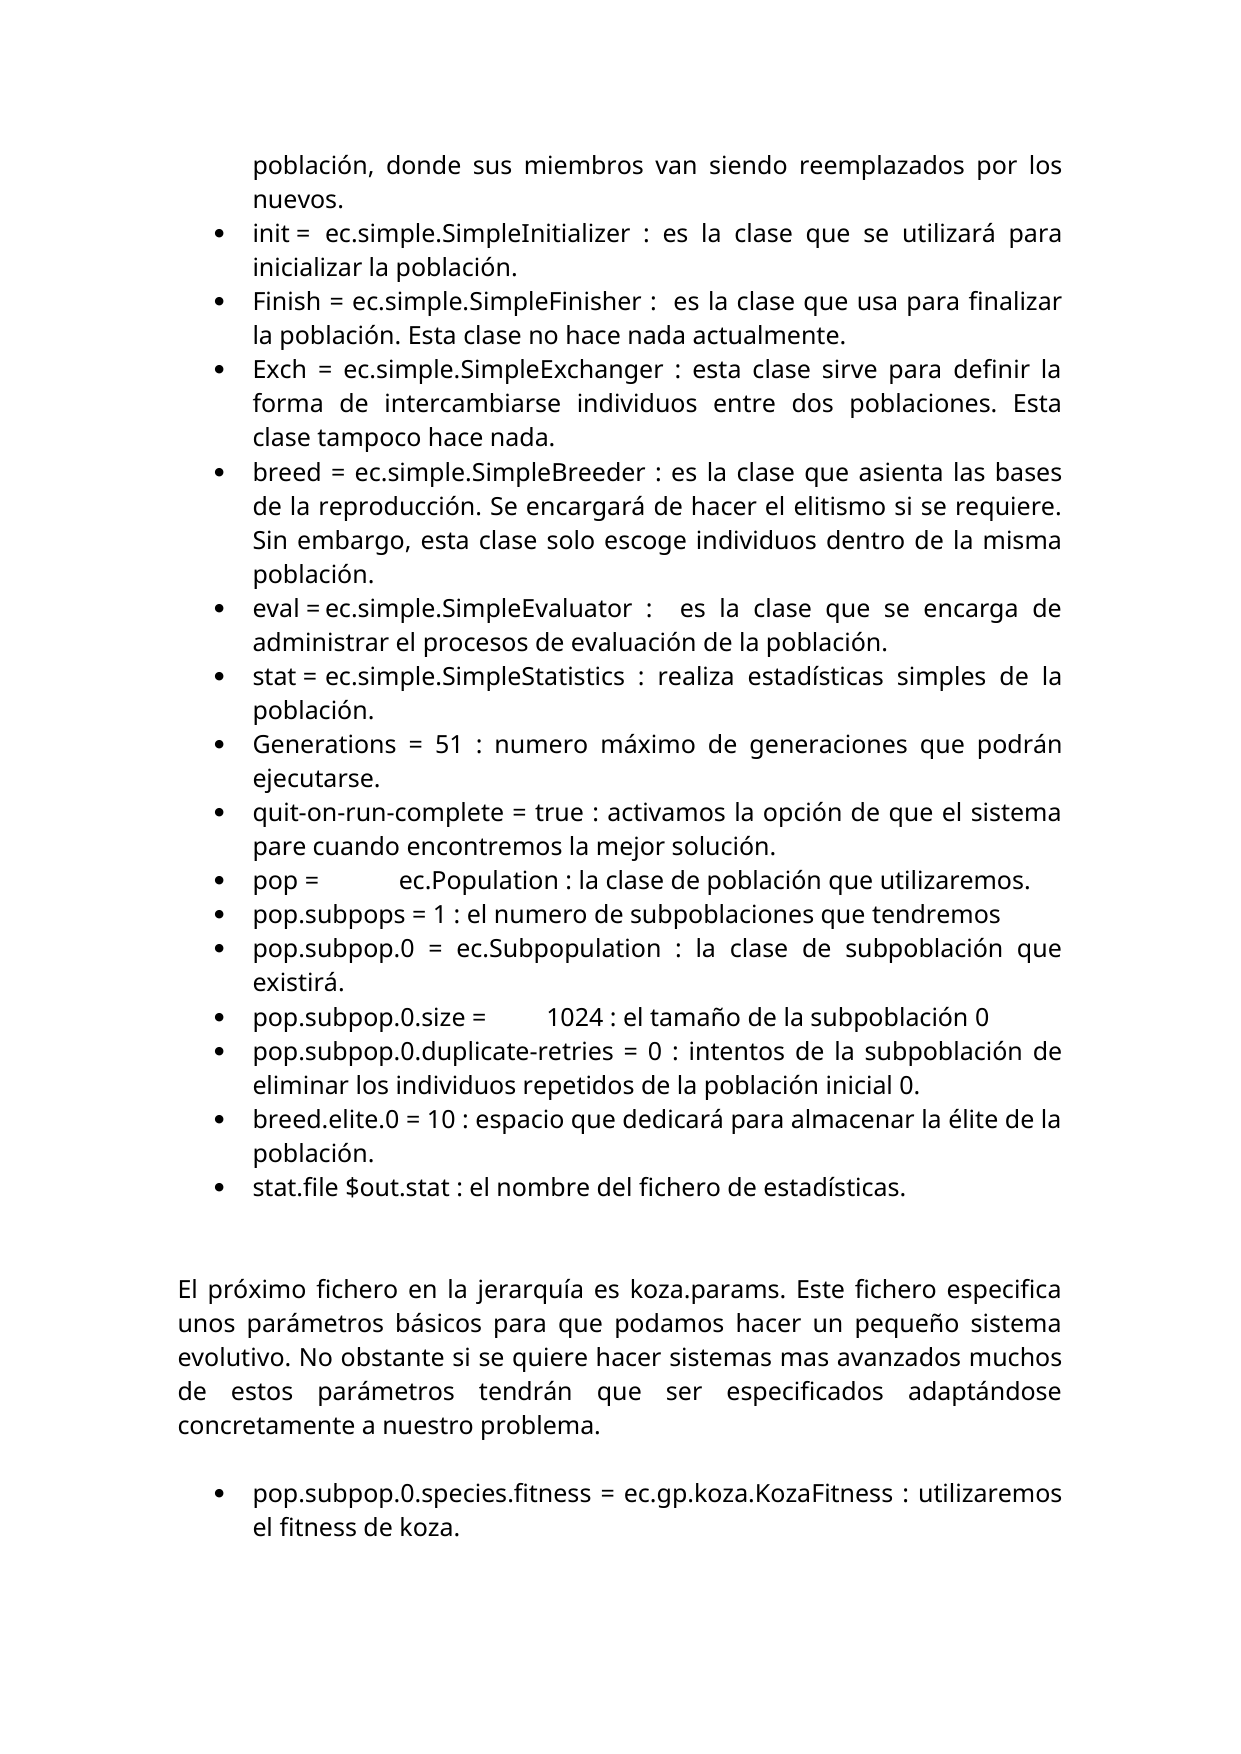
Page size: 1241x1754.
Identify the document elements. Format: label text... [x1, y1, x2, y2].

text El próximo fichero en la jerarquía es koza.params. Este fichero especifica unos parámetros básicos para que podamos hacer un pequeño sistema evolutivo. No obstante si se quiere hacer sistemas mas avanzados muchos de estos parámetros tendrán que ser especificados adaptándose concretamente a nuestro problema. [177, 1272, 1063, 1442]
list pop.subpop.0.duplicate-retries = 0 : intentos de la subpoblación de eliminar los individuos repetidos de la población inicial 0. [215, 1033, 1063, 1101]
list pop.subpop.0 = ec.Subpopulation : la clase de subpoblación que existirá. [215, 931, 1063, 999]
list pop.subpops = 1 : el numero de subpoblaciones que tendremos [215, 897, 1063, 931]
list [215, 148, 1063, 216]
list breed = ec.simple.SimpleBreeder : es la clase que asienta las bases de la reproducción. Se encargará de hacer el elitismo si se requiere. Sin embargo, esta clase solo escoge individuos dentro de la misma población. [215, 454, 1063, 590]
list Generations = 51 : numero máximo de generaciones que podrán ejecutarse. [215, 727, 1063, 795]
list init = ec.simple.SimpleInitializer : es la clase que se utilizará para inicializar la población. [215, 216, 1063, 284]
list pop.subpop.0.species.fitness = ec.gp.koza.KozaFitness : utilizaremos el fitness de koza. [215, 1476, 1063, 1544]
list pop = ec.Population : la clase de población que utilizaremos. [215, 863, 1063, 897]
list pop.subpop.0.size = 1024 : el tamaño de la subpoblación 0 [215, 999, 1063, 1033]
list breed.elite.0 = 10 : espacio que dedicará para almacenar la élite de la población. [215, 1101, 1063, 1169]
list stat.file $out.stat : el nombre del fichero de estadísticas. [215, 1169, 1063, 1203]
list quit-on-run-complete = true : activamos la opción de que el sistema pare cuando encontremos la mejor solución. [215, 795, 1063, 863]
list Exch = ec.simple.SimpleExchanger : esta clase sirve para definir la forma de intercambiarse individuos entre dos poblaciones. Esta clase tampoco hace nada. [215, 352, 1063, 454]
list eval = ec.simple.SimpleEvaluator : es la clase que se encarga de administrar el procesos de evaluación de la población. [215, 590, 1063, 658]
list Finish = ec.simple.SimpleFinisher : es la clase que usa para finalizar la población. Esta clase no hace nada actualmente. [215, 284, 1063, 352]
list stat = ec.simple.SimpleStatistics : realiza estadísticas simples de la población. [215, 658, 1063, 727]
